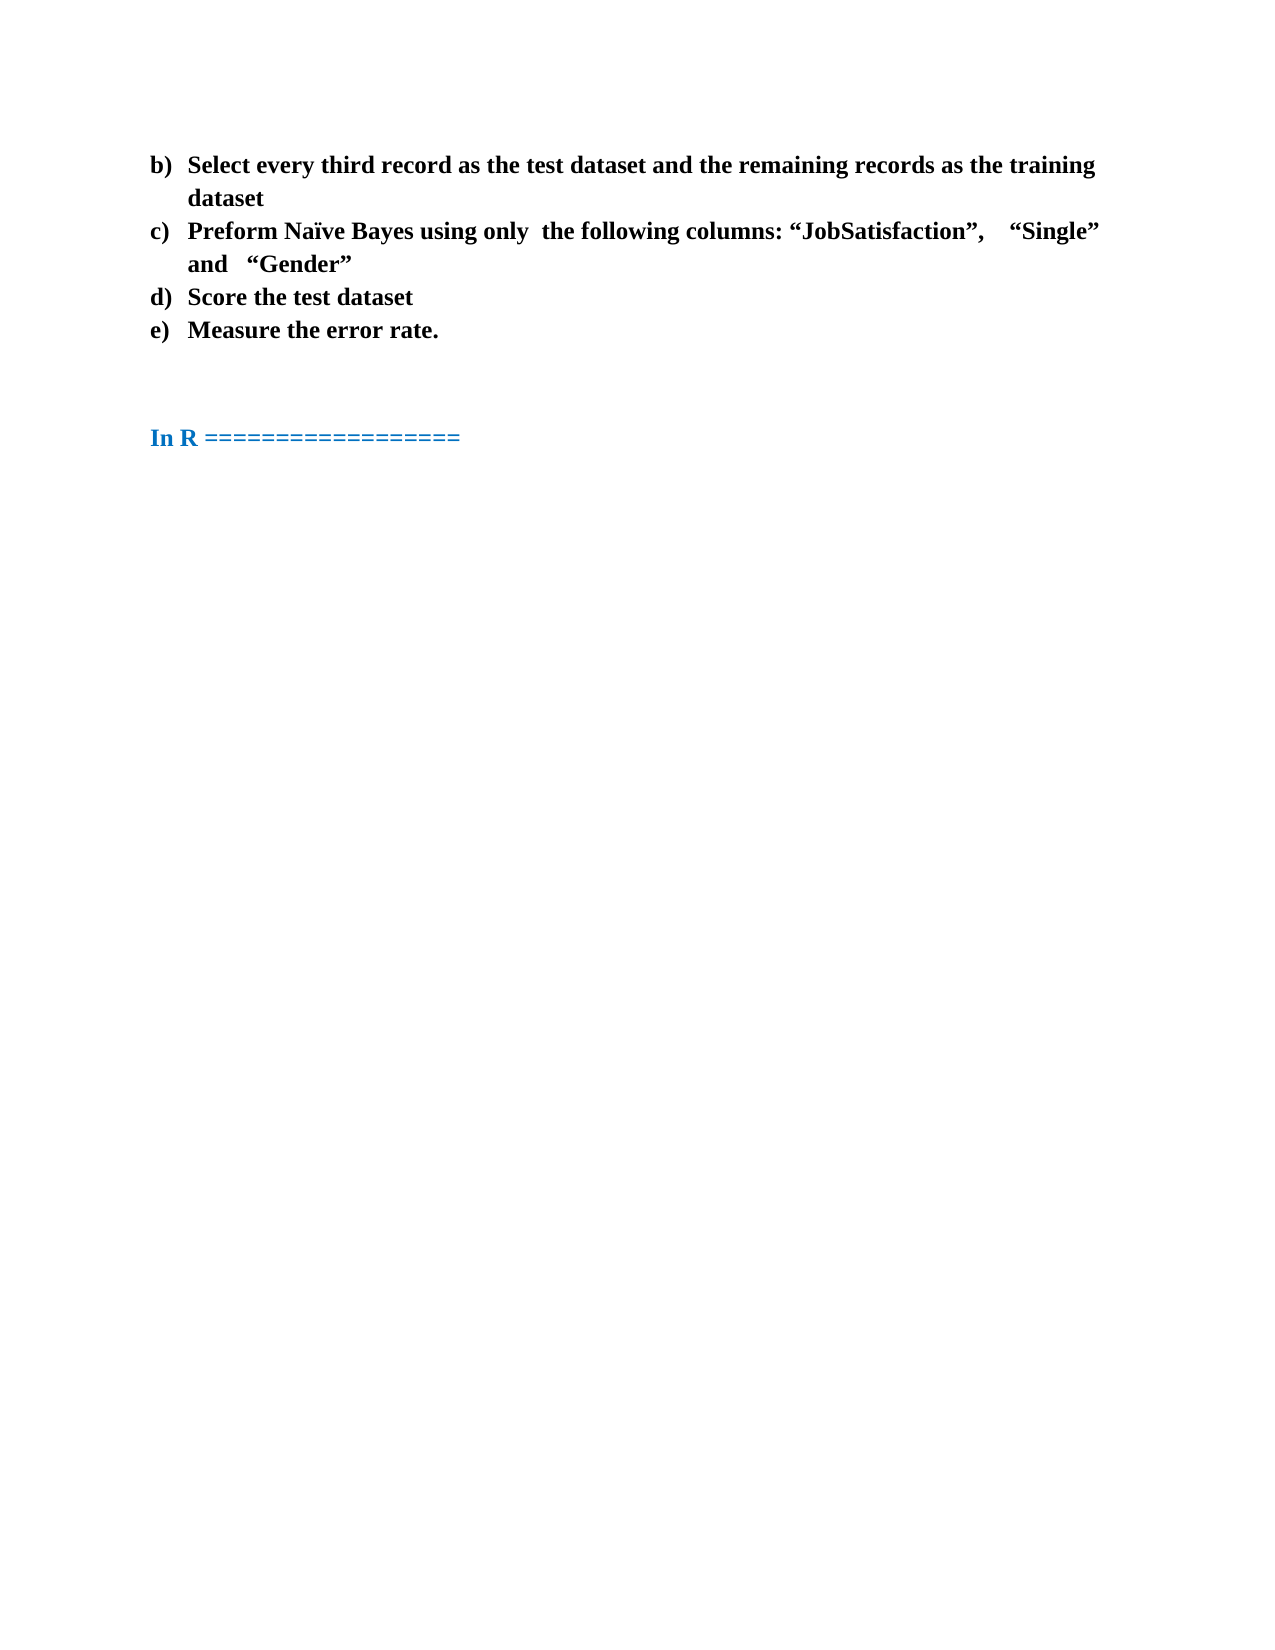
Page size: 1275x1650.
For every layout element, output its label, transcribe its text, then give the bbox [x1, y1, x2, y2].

list Preform Naïve Bayes using only the following columns: “JobSatisfaction”, “Single” and “Gender” [150, 216, 1125, 278]
text In R ================== [150, 423, 1125, 452]
list Score the test dataset [150, 282, 1125, 311]
list Measure the error rate. [150, 315, 1125, 344]
list Select every third record as the test dataset and the remaining records as the training dataset [150, 150, 1125, 212]
